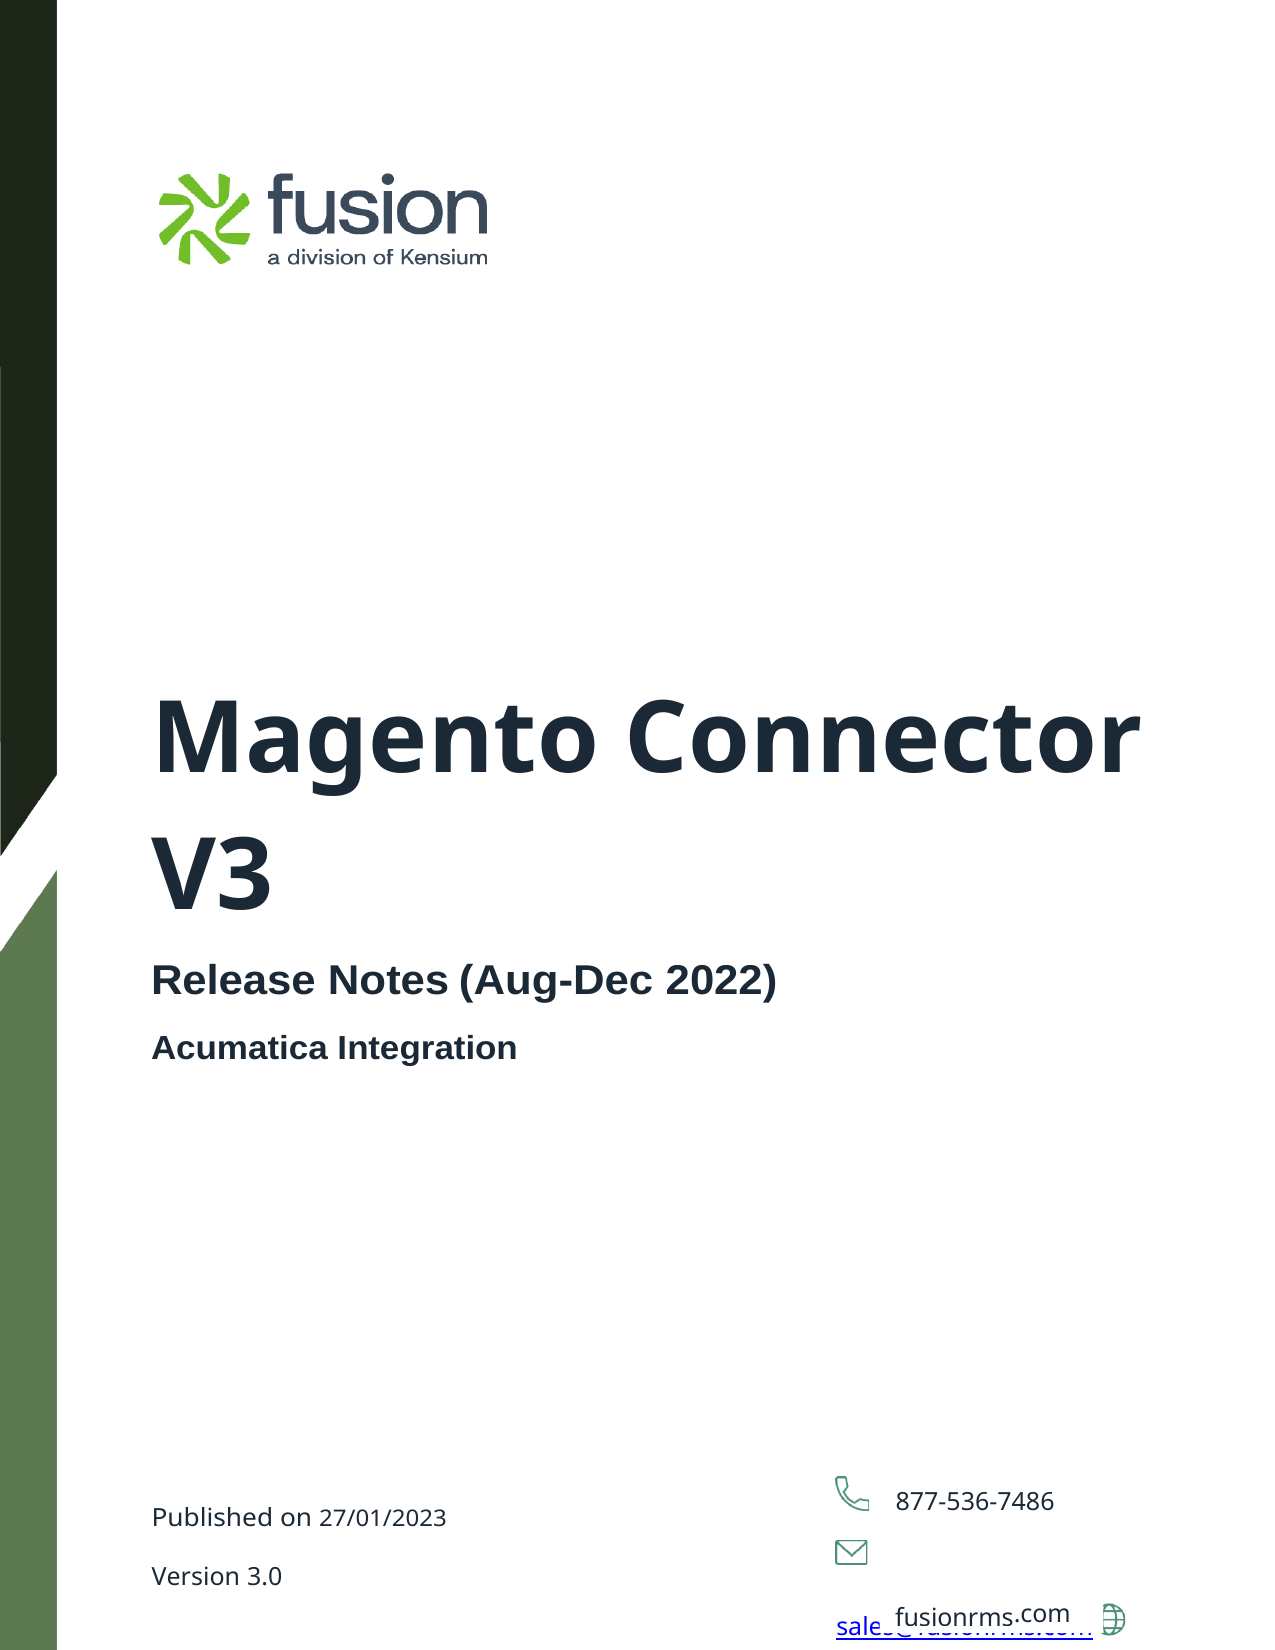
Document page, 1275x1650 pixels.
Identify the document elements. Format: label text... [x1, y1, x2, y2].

text Acumatica Integration [151, 1028, 1154, 1067]
text 877-536-7486 [835, 1476, 1154, 1518]
text Release Notes (Aug-Dec 2022) [151, 955, 1154, 1003]
picture [835, 1476, 870, 1511]
subtitle sales@fusionrms.com [835, 1540, 1135, 1643]
subtitle Version 3.0 [151, 1558, 402, 1592]
title Magento Connector V3 [151, 666, 1247, 938]
picture [1092, 1603, 1126, 1636]
picture [156, 152, 495, 286]
picture [835, 1540, 868, 1565]
text Published on 27/01/2023 [151, 1500, 494, 1534]
